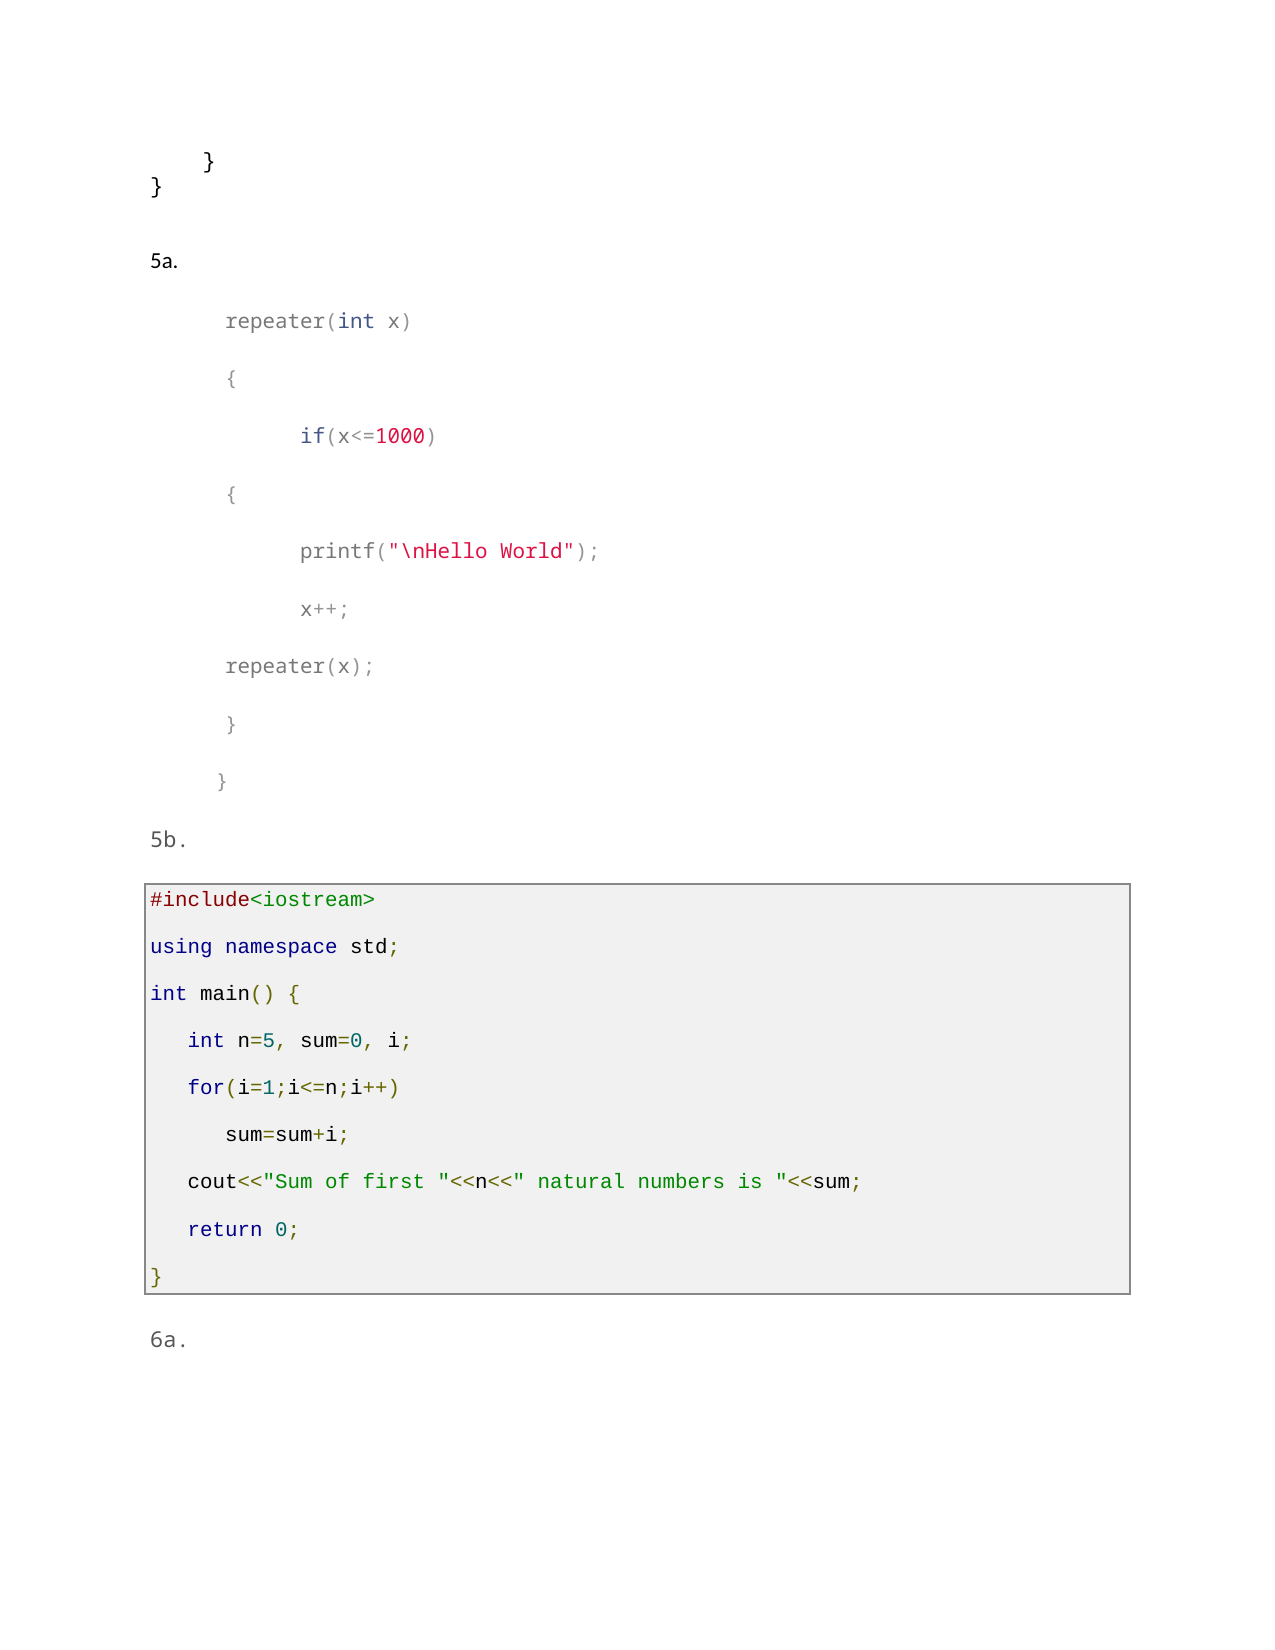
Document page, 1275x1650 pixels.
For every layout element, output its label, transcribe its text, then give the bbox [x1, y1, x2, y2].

text if(x<=1000) [150, 421, 1125, 449]
text repeater(x); [225, 651, 1125, 680]
text } [216, 767, 1125, 795]
text int main() { [146, 977, 1129, 1007]
text for(i=1;i<=n;i++) [146, 1072, 1129, 1101]
text } [150, 150, 1125, 175]
text 5a. [150, 246, 1125, 274]
text printf("\nHello World"); [225, 536, 1125, 565]
text { [225, 363, 1125, 392]
text 6a. [150, 1324, 1125, 1354]
text sum=sum+i; [146, 1119, 1129, 1148]
text int n=5, sum=0, i; [146, 1024, 1129, 1054]
text } [150, 175, 1125, 199]
text } [146, 1260, 1129, 1293]
text #include<iostream> [146, 885, 1129, 913]
text using namespace std; [146, 930, 1129, 960]
text } [216, 709, 1125, 737]
text repeater(int x) [225, 306, 1125, 334]
text 5b. [150, 824, 1125, 854]
text x++; [225, 594, 1125, 622]
text cout<<"Sum of first "<<n<<" natural numbers is "<<sum; [146, 1166, 1129, 1195]
text return 0; [146, 1213, 1129, 1242]
text { [225, 479, 1125, 507]
